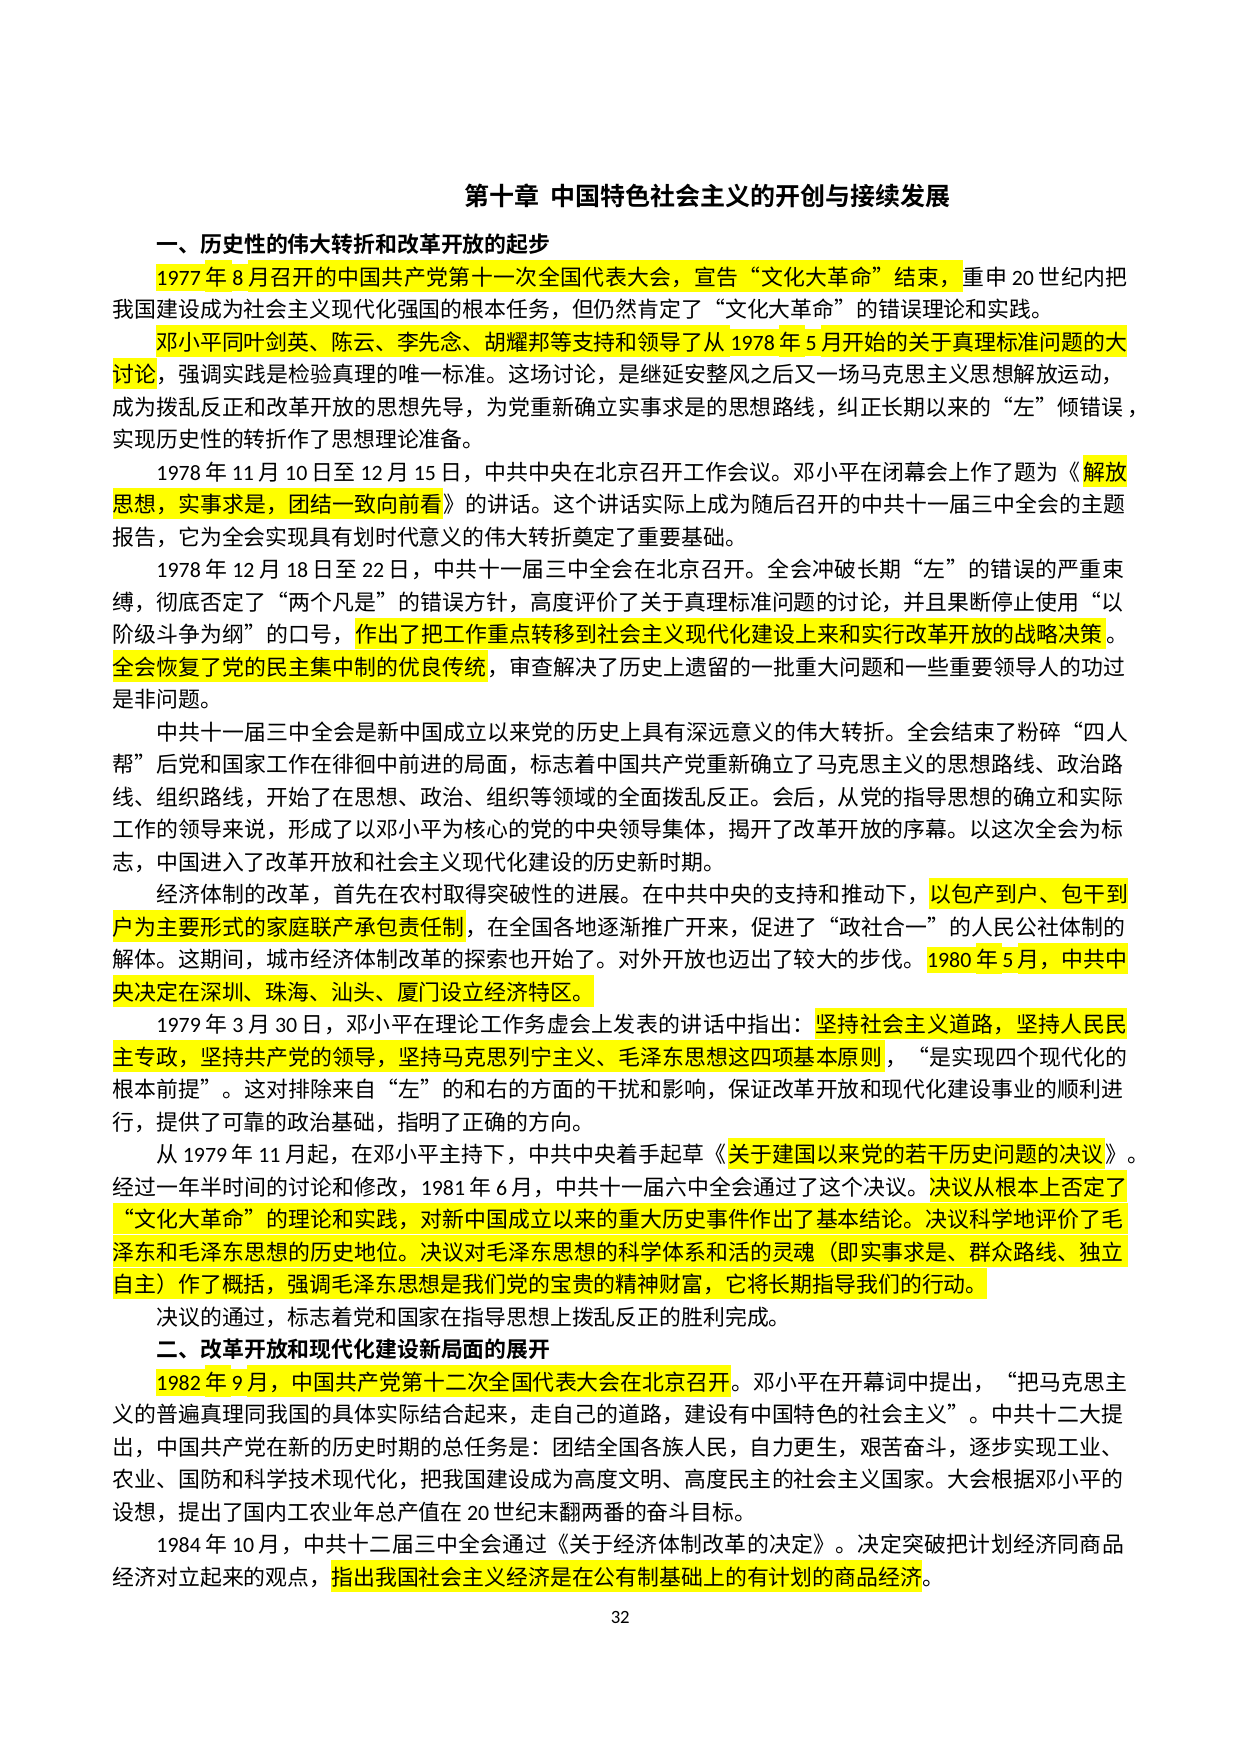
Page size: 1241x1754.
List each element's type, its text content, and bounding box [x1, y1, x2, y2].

text 从1979年11月起，在邓小平主持下，中共中央着手起草《关于建国以来党的若干历史问题的决议》。经过一年半时间的讨论和修改，1981年6月，中共十一届六中全会通过了这个决议。决议从根本上否定了“文化大革命”的理论和实践，对新中国成立以来的重大历史事件作岀了基本结论。决议科学地评价了毛泽东和毛泽东思想的历史地位。决议对毛泽东思想的科学体系和活的灵魂（即实事求是、群众路线、独立自主）作了概括，强调毛泽东思想是我们党的宝贵的精神财富，它将长期指导我们的行动。 [112, 1137, 1128, 1299]
text 决议的通过，标志着党和国家在指导思想上拨乱反正的胜利完成。 [112, 1299, 1128, 1332]
text 一、历史性的伟大转折和改革开放的起步 [112, 227, 1128, 259]
text 1982年9月，中国共产党第十二次全国代表大会在北京召开。邓小平在开幕词中提出，“把马克思主义的普遍真理同我国的具体实际结合起来，走自己的道路，建设有中国特色的社会主义”。中共十二大提岀，中国共产党在新的历史时期的总任务是：团结全国各族人民，自力更生，艰苦奋斗，逐步实现工业、农业、国防和科学技术现代化，把我国建设成为高度文明、高度民主的社会主义国家。大会根据邓小平的设想，提出了国内工农业年总产值在20世纪末翻两番的奋斗目标。 [112, 1364, 1128, 1527]
text 1977年8月召开的中国共产党第十一次全国代表大会，宣告“文化大革命”结束，重申20世纪内把我国建设成为社会主义现代化强国的根本任务，但仍然肯定了“文化大革命”的错误理论和实践。 [112, 259, 1128, 324]
text 1979年3月30日，邓小平在理论工作务虚会上发表的讲话中指出：坚持社会主义道路，坚持人民民主专政，坚持共产党的领导，坚持马克思列宁主义、毛泽东思想这四项基本原则，“是实现四个现代化的根本前提”。这对排除来自“左”的和右的方面的干扰和影响，保证改革开放和现代化建设事业的顺利进行，提供了可靠的政治基础，指明了正确的方向。 [112, 1007, 1128, 1137]
text 1978年11月10日至12月15日，中共中央在北京召开工作会议。邓小平在闭幕会上作了题为《解放思想，实事求是，团结一致向前看》的讲话。这个讲话实际上成为随后召开的中共十一届三中全会的主题报告，它为全会实现具有划时代意义的伟大转折奠定了重要基础。 [112, 454, 1128, 552]
text 1984年10月，中共十二届三中全会通过《关于经济体制改革的决定》。决定突破把计划经济同商品经济对立起来的观点，指出我国社会主义经济是在公有制基础上的有计划的商品经济。 [112, 1527, 1128, 1592]
text 二、改革开放和现代化建设新局面的展开 [112, 1332, 1128, 1364]
text 中共十一届三中全会是新中国成立以来党的历史上具有深远意义的伟大转折。全会结束了粉碎“四人帮”后党和国家工作在徘徊中前进的局面，标志着中国共产党重新确立了马克思主义的思想路线、政治路线、组织路线，开始了在思想、政治、组织等领域的全面拨乱反正。会后，从党的指导思想的确立和实际工作的领导来说，形成了以邓小平为核心的党的中央领导集体，揭开了改革开放的序幕。以这次全会为标志，中国进入了改革开放和社会主义现代化建设的历史新时期。 [112, 714, 1128, 877]
text 1978年12月18日至22日，中共十一届三中全会在北京召开。全会冲破长期“左”的错误的严重束缚，彻底否定了“两个凡是”的错误方针，高度评价了关于真理标准问题的讨论，并且果断停止使用“以阶级斗争为纲”的口号，作出了把工作重点转移到社会主义现代化建设上来和实行改革开放的战略决策。全会恢复了党的民主集中制的优良传统，审查解决了历史上遗留的一批重大问题和一些重要领导人的功过是非问题。 [112, 552, 1128, 714]
text 经济体制的改革，首先在农村取得突破性的进展。在中共中央的支持和推动下，以包产到户、包干到户为主要形式的家庭联产承包责任制，在全国各地逐渐推广开来，促进了“政社合一”的人民公社体制的解体。这期间，城市经济体制改革的探索也开始了。对外开放也迈岀了较大的步伐。1980年5月，中共中央决定在深圳、珠海、汕头、厦门设立经济特区。 [112, 877, 1128, 1007]
text 邓小平同叶剑英、陈云、李先念、胡耀邦等支持和领导了从1978年5月开始的关于真理标准问题的大讨论，强调实践是检验真理的唯一标准。这场讨论，是继延安整风之后又一场马克思主义思想解放运动，成为拨乱反正和改革开放的思想先导，为党重新确立实事求是的思想路线，纠正长期以来的“左”倾错误，实现历史性的转折作了思想理论准备。 [112, 324, 1128, 454]
text 第十章 中国特色社会主义的开创与接续发展 [112, 162, 1128, 227]
